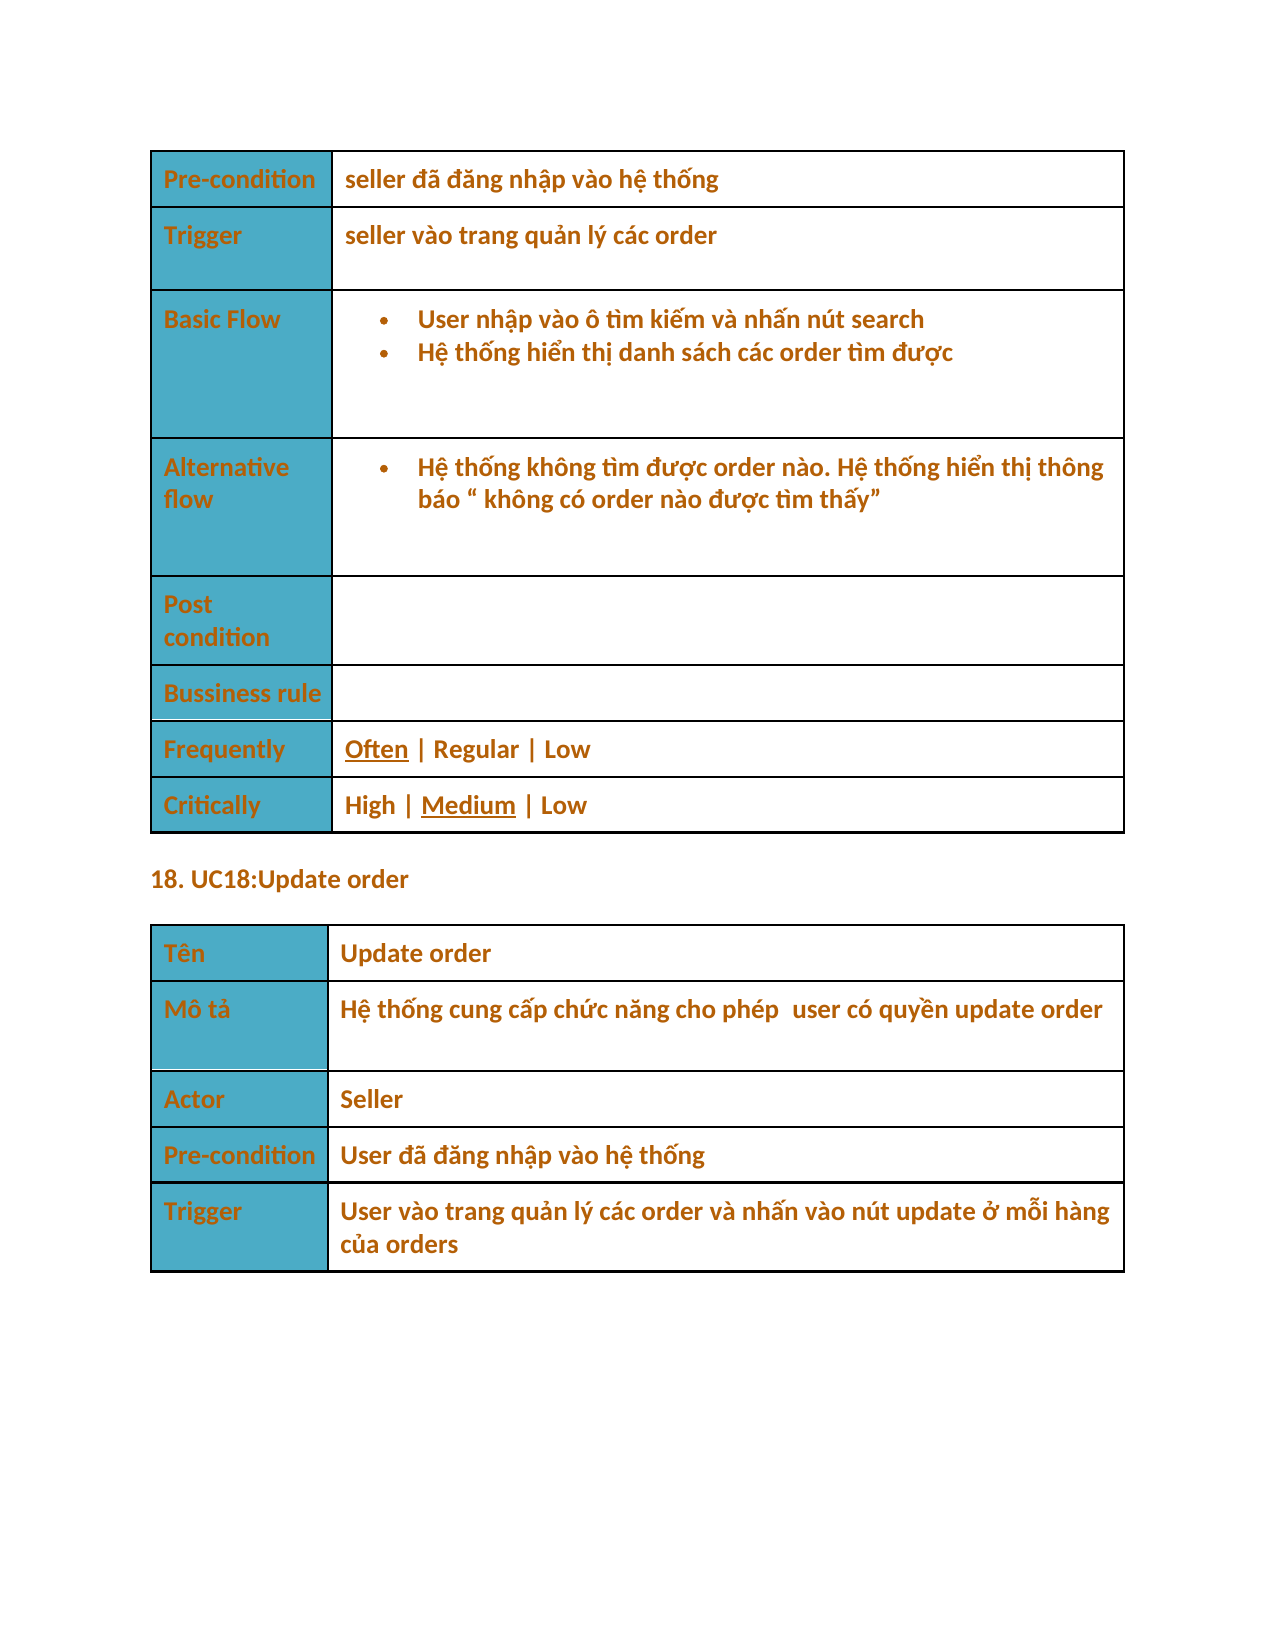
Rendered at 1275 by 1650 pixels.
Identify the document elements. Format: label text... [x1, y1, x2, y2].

table_cell Trigger [152, 1184, 327, 1270]
text 18. UC18:Update order [150, 862, 1125, 895]
table_cell Basic Flow [152, 291, 331, 437]
table_cell Often | Regular | Low [333, 722, 1123, 776]
table_cell Alternative flow [152, 439, 331, 575]
table_cell Hệ thống không tìm được order nào. Hệ thống hiển thị thông báo “ không có order nào được tìm thấy” [333, 439, 1123, 575]
table_cell seller đã đăng nhập vào hệ thống [333, 152, 1123, 206]
table_cell [333, 577, 1123, 664]
table_cell Critically [152, 778, 331, 831]
table_cell User đã đăng nhập vào hệ thống [329, 1128, 1123, 1181]
table_cell Seller [329, 1072, 1123, 1126]
table_cell Trigger [152, 208, 331, 289]
table_cell Actor [152, 1072, 327, 1126]
table_cell seller vào trang quản lý các order [333, 208, 1123, 289]
table_cell Post condition [152, 577, 331, 664]
table_header Update order [329, 926, 1123, 980]
table_header Tên [152, 926, 327, 980]
table_cell Pre-condition [152, 1128, 327, 1181]
table_cell User nhập vào ô tìm kiếm và nhấn nút search Hệ thống hiển thị danh sách các order tìm được [333, 291, 1123, 437]
table_cell Frequently [152, 722, 331, 776]
table_cell Pre-condition [152, 152, 331, 206]
table_cell Mô tả [152, 982, 327, 1069]
table_cell User vào trang quản lý các order và nhấn vào nút update ở mỗi hàng của orders [329, 1184, 1123, 1270]
table_cell High | Medium | Low [333, 778, 1123, 831]
table_cell Bussiness rule [152, 666, 331, 719]
table_cell [333, 666, 1123, 719]
table_cell Hệ thống cung cấp chức năng cho phép user có quyền update order [329, 982, 1123, 1069]
